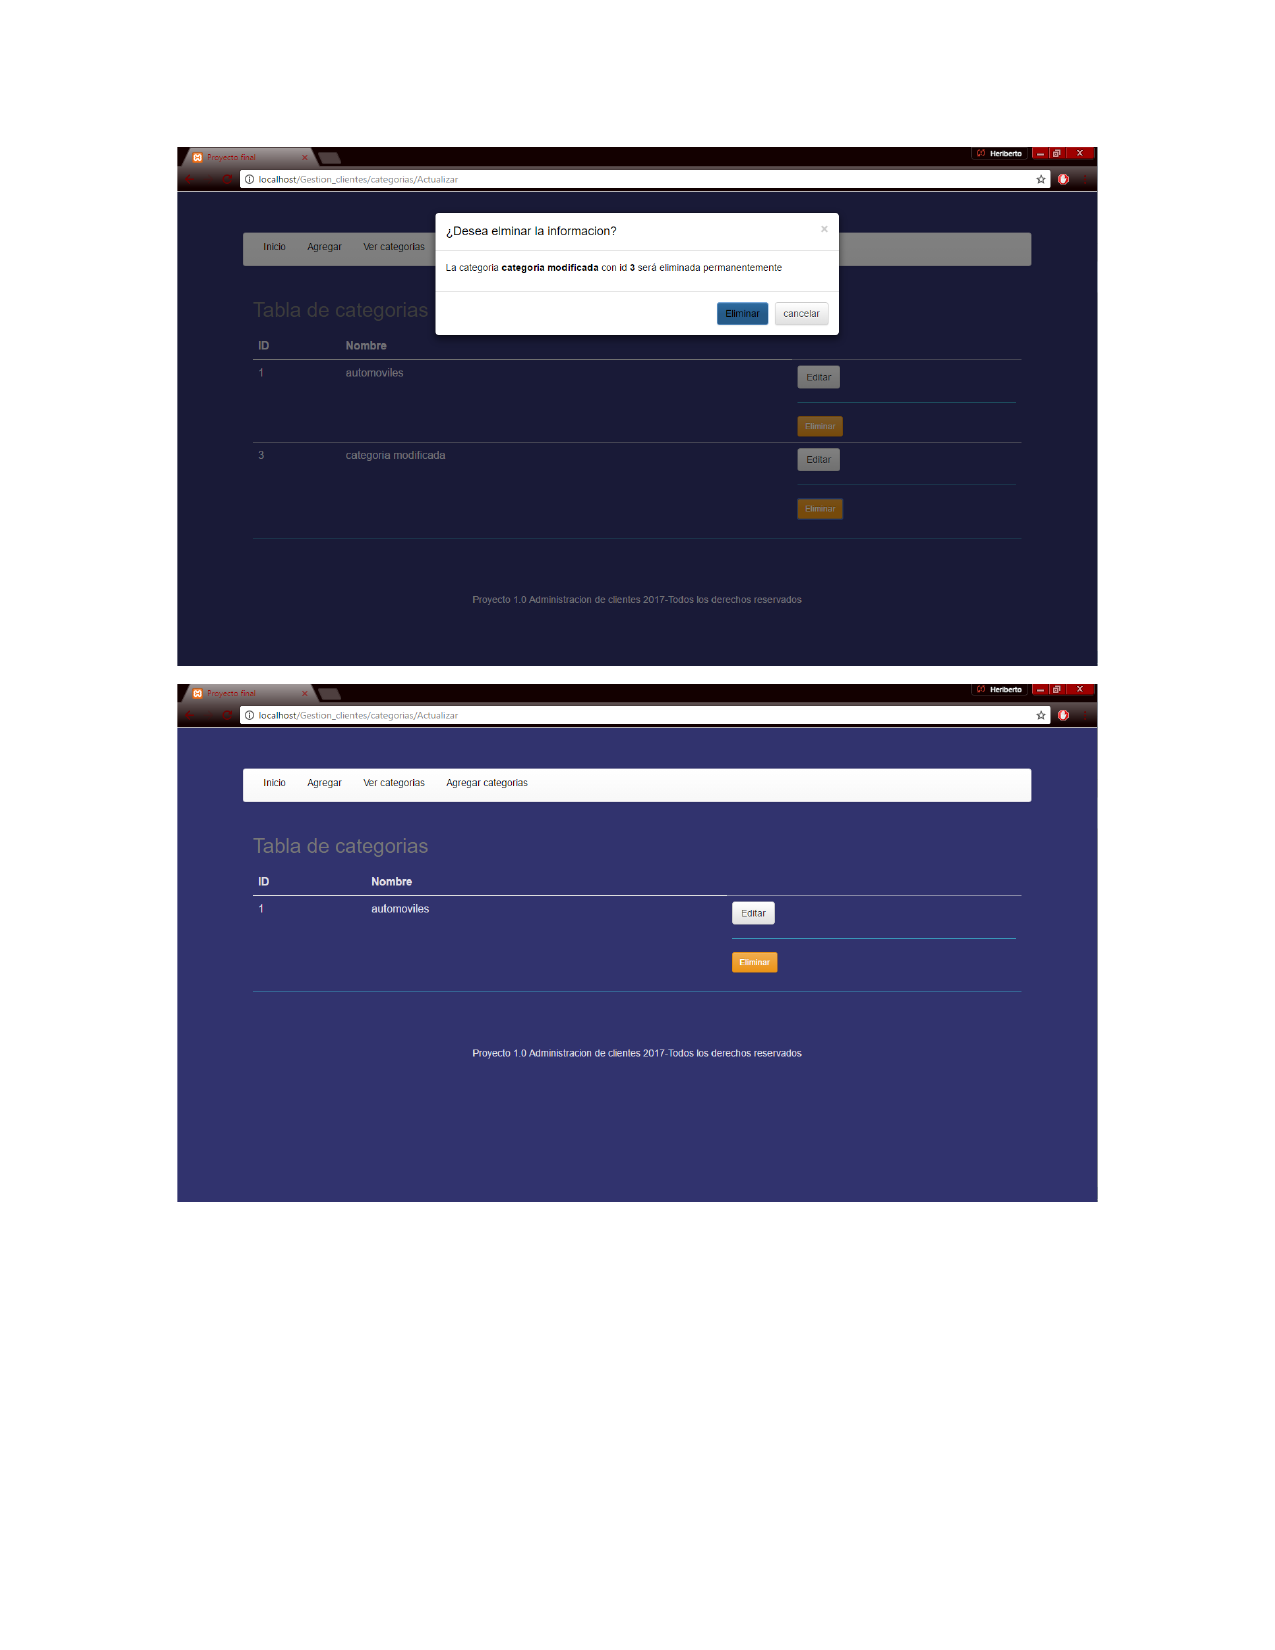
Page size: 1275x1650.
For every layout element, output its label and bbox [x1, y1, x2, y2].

picture [177, 684, 1098, 1202]
picture [177, 147, 1098, 666]
